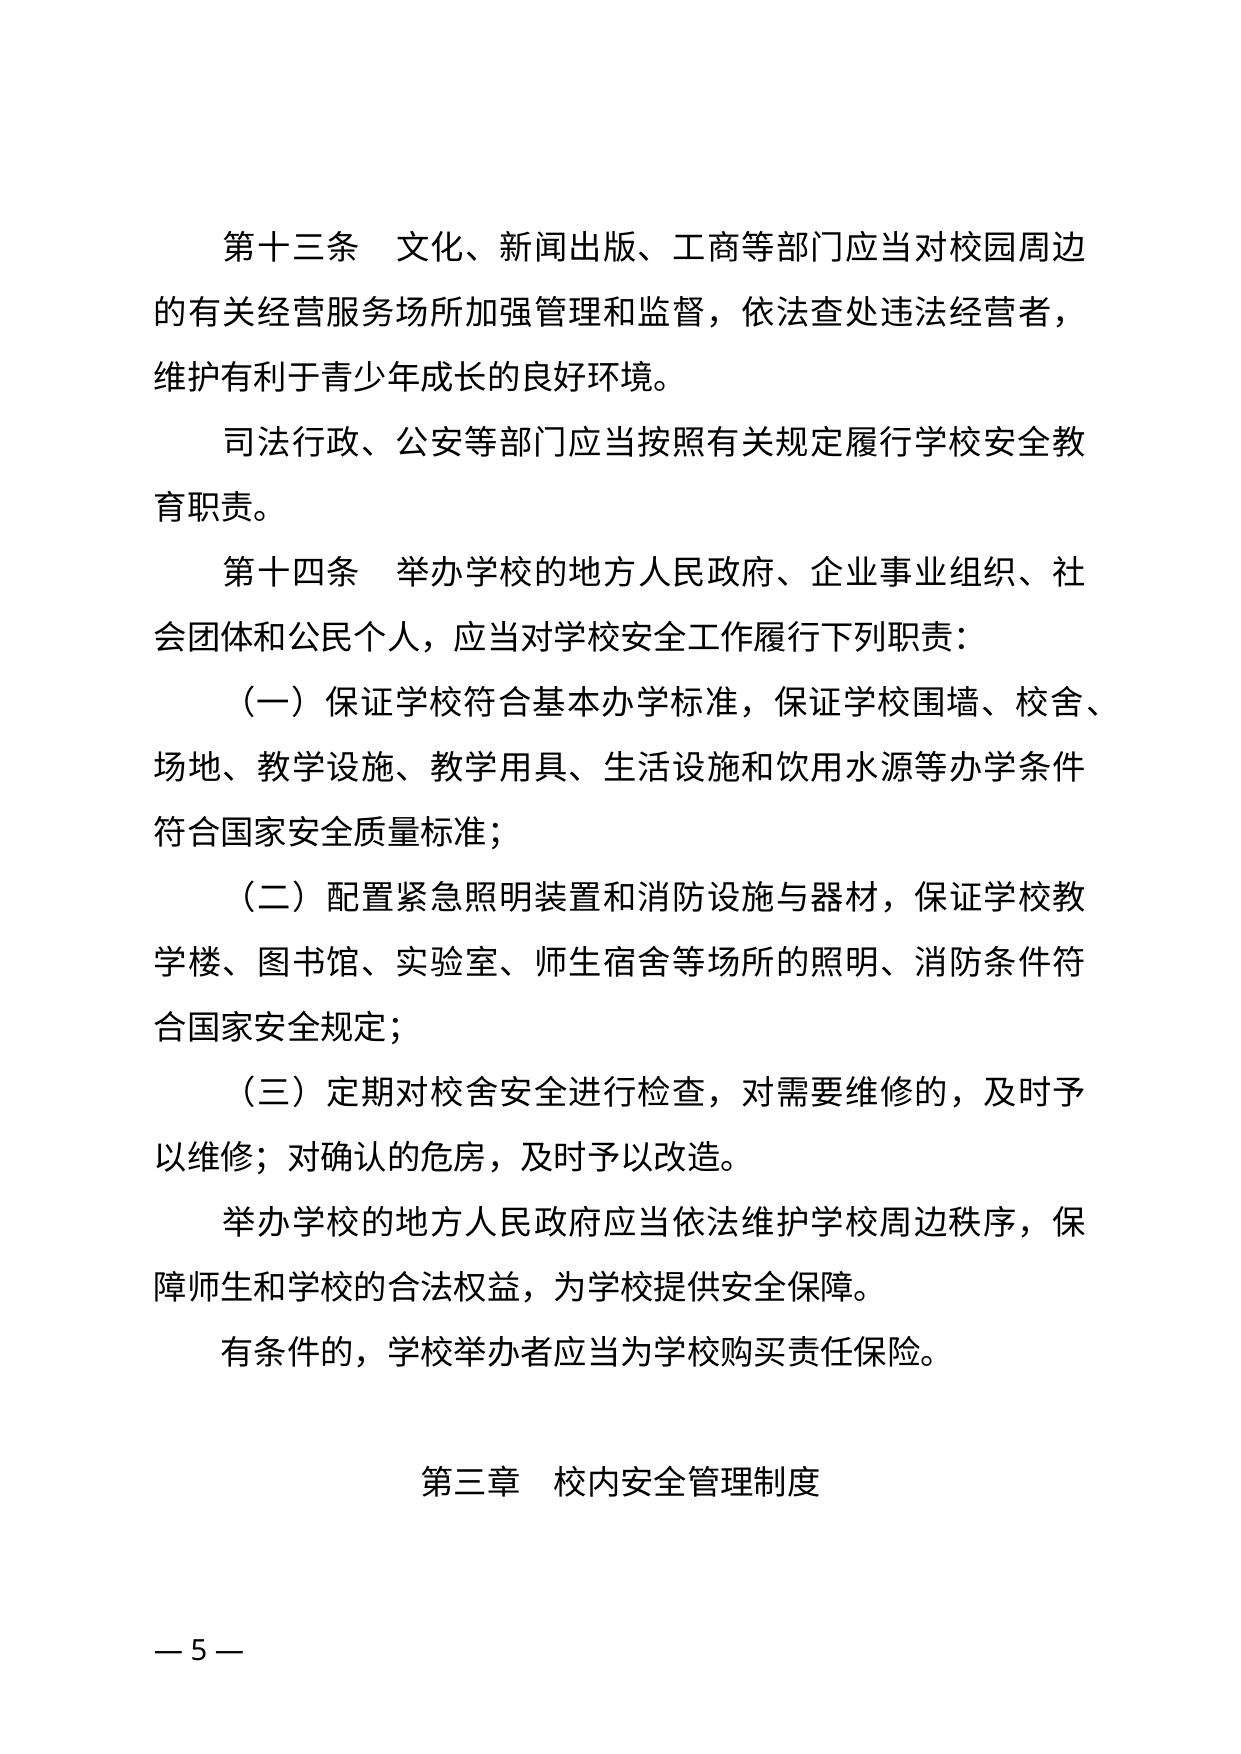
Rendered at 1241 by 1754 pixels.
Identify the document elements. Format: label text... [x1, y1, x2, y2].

text 第十三条 文化、新闻出版、工商等部门应当对校园周边的有关经营服务场所加强管理和监督，依法查处违法经营者，维护有利于青少年成长的良好环境。 [153, 212, 1087, 407]
text 举办学校的地方人民政府应当依法维护学校周边秩序，保障师生和学校的合法权益，为学校提供安全保障。 [153, 1187, 1087, 1317]
text （一）保证学校符合基本办学标准，保证学校围墙、校舍、场地、教学设施、教学用具、生活设施和饮用水源等办学条件符合国家安全质量标准； [153, 667, 1087, 862]
text 司法行政、公安等部门应当按照有关规定履行学校安全教育职责。 [153, 407, 1087, 537]
text 第十四条 举办学校的地方人民政府、企业事业组织、社会团体和公民个人，应当对学校安全工作履行下列职责： [153, 537, 1087, 667]
text 第三章 校内安全管理制度 [153, 1447, 1087, 1512]
text （三）定期对校舍安全进行检查，对需要维修的，及时予以维修；对确认的危房，及时予以改造。 [153, 1057, 1087, 1187]
text 有条件的，学校举办者应当为学校购买责任保险。 [153, 1317, 1087, 1382]
text （二）配置紧急照明装置和消防设施与器材，保证学校教学楼、图书馆、实验室、师生宿舍等场所的照明、消防条件符合国家安全规定； [153, 862, 1087, 1057]
